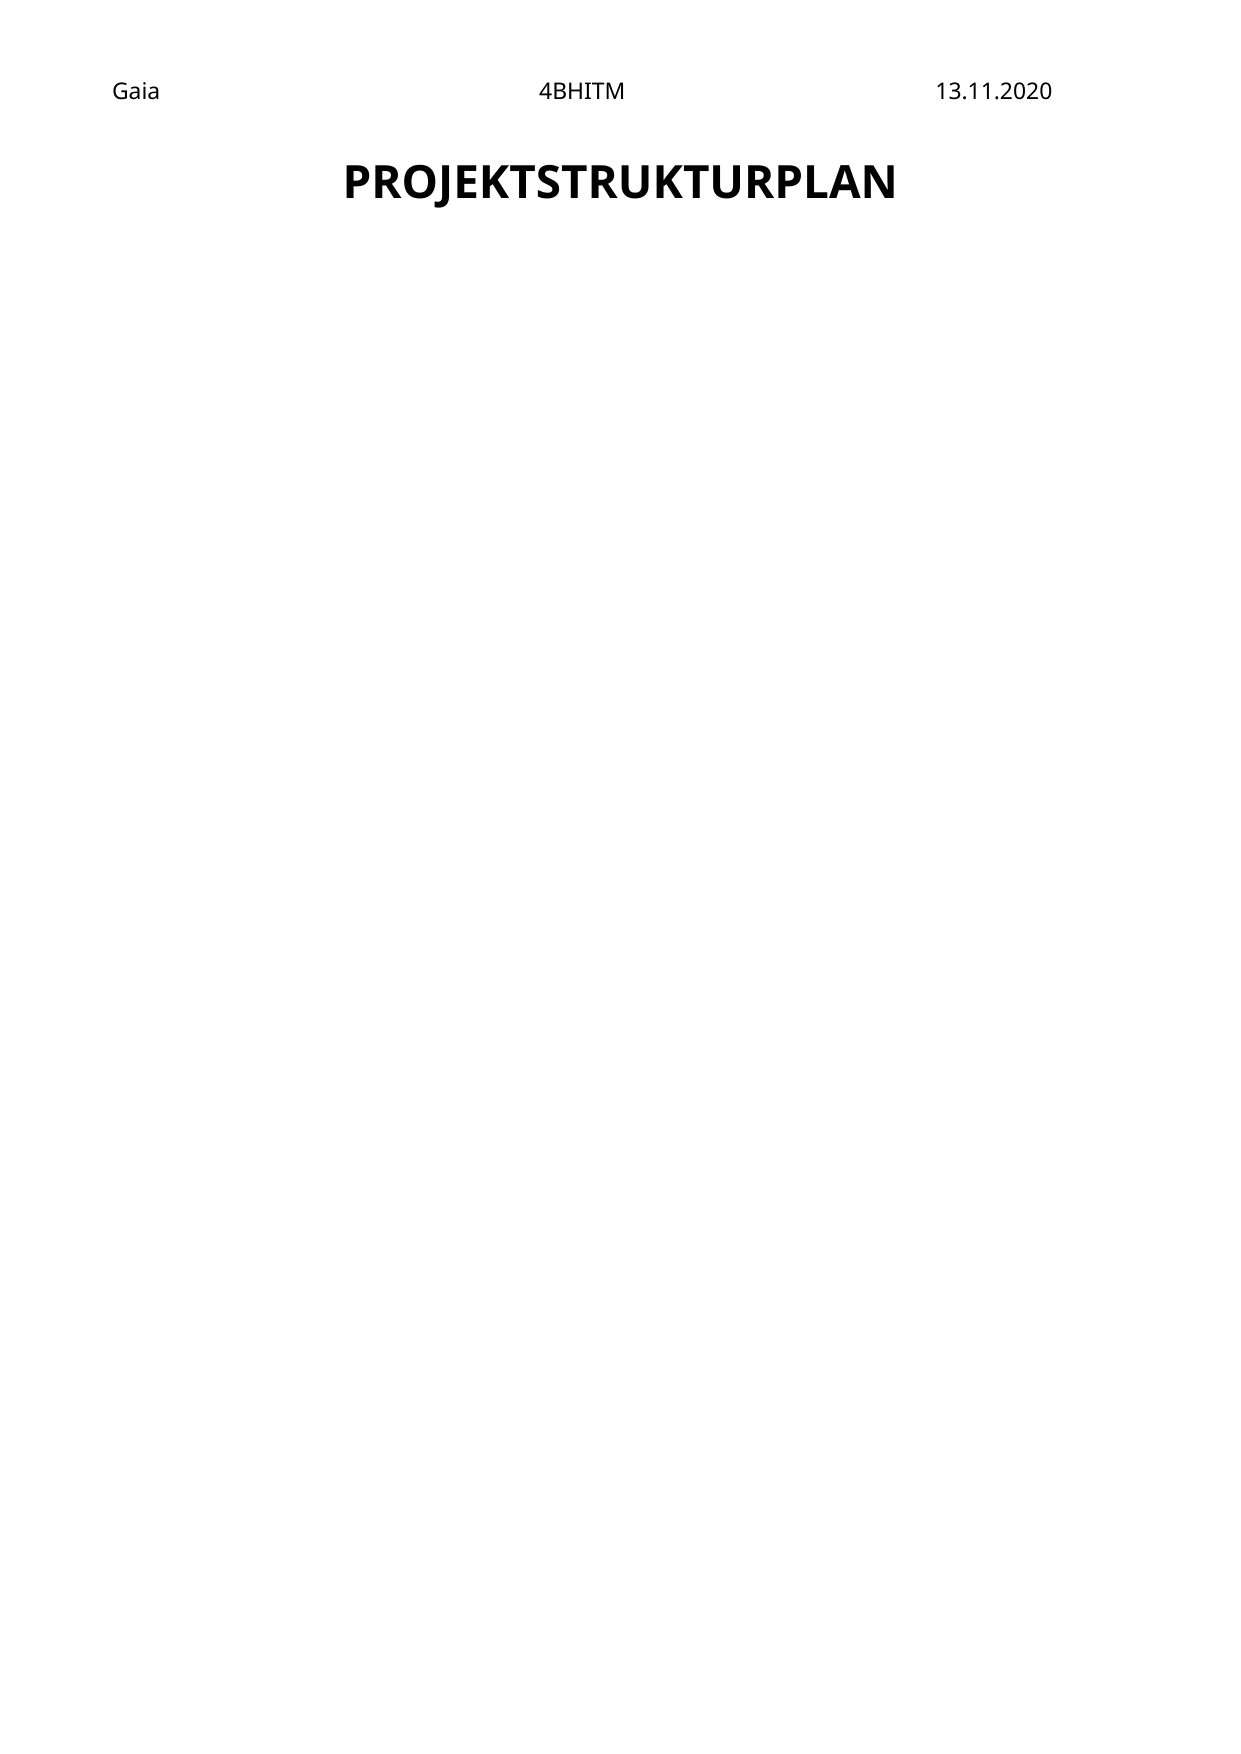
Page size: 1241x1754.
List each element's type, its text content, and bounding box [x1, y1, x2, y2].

text PROJEKTSTRUKTURPLAN [112, 150, 1128, 212]
